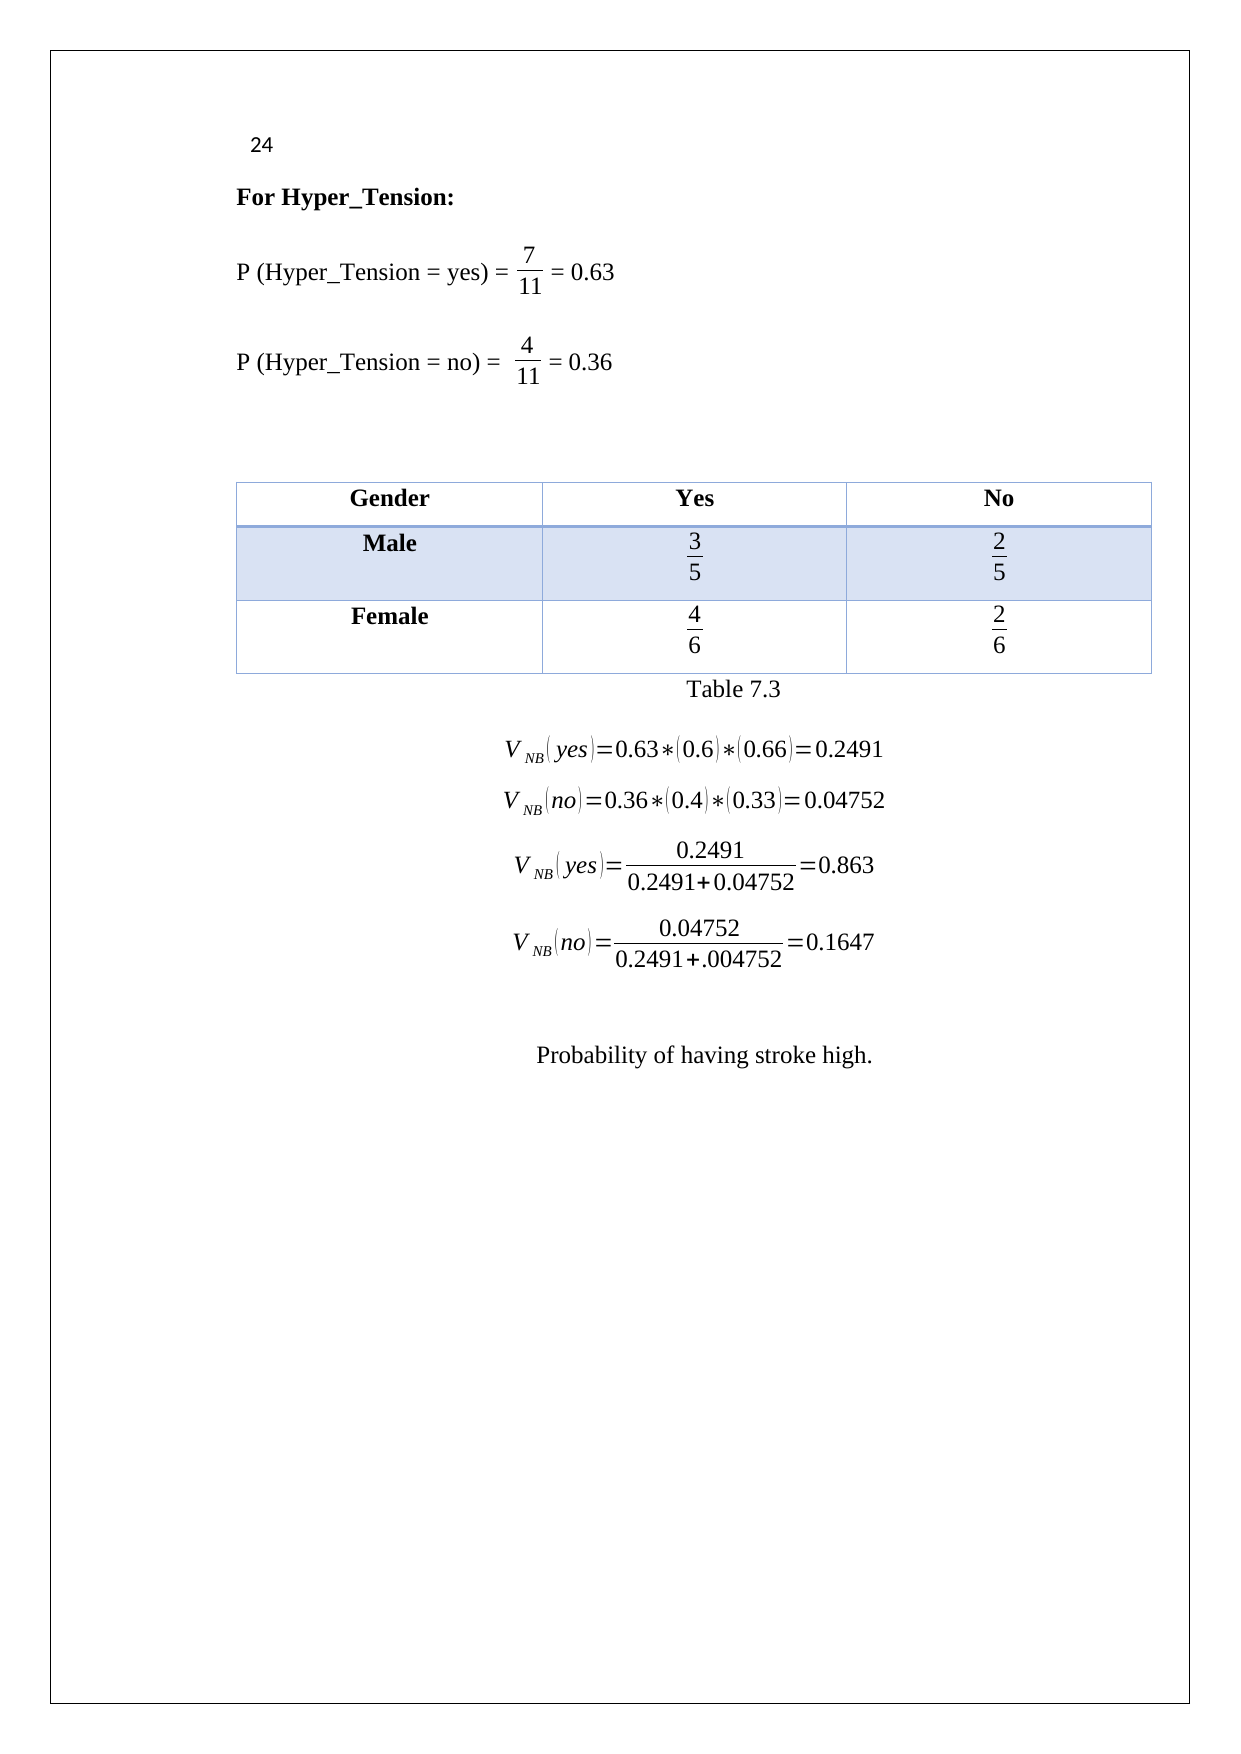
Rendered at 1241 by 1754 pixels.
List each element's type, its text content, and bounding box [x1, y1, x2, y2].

table_cell Female [237, 601, 542, 673]
table_cell [543, 601, 846, 673]
text Table 7.3 [236, 674, 1152, 703]
table_cell Male [237, 528, 542, 600]
table_cell [543, 528, 846, 600]
text P (Hyper_Tension = yes) = = 0.63 [236, 242, 1152, 301]
text P (Hyper_Tension = no) = = 0.36 [236, 332, 1152, 391]
table_header Yes [543, 483, 846, 524]
table_cell [847, 528, 1151, 600]
table_header No [847, 483, 1151, 524]
text Probability of having stroke high. [236, 1040, 1152, 1069]
table_header Gender [237, 483, 542, 524]
text For Hyper_Tension: [236, 182, 1152, 211]
table_cell [847, 601, 1151, 673]
